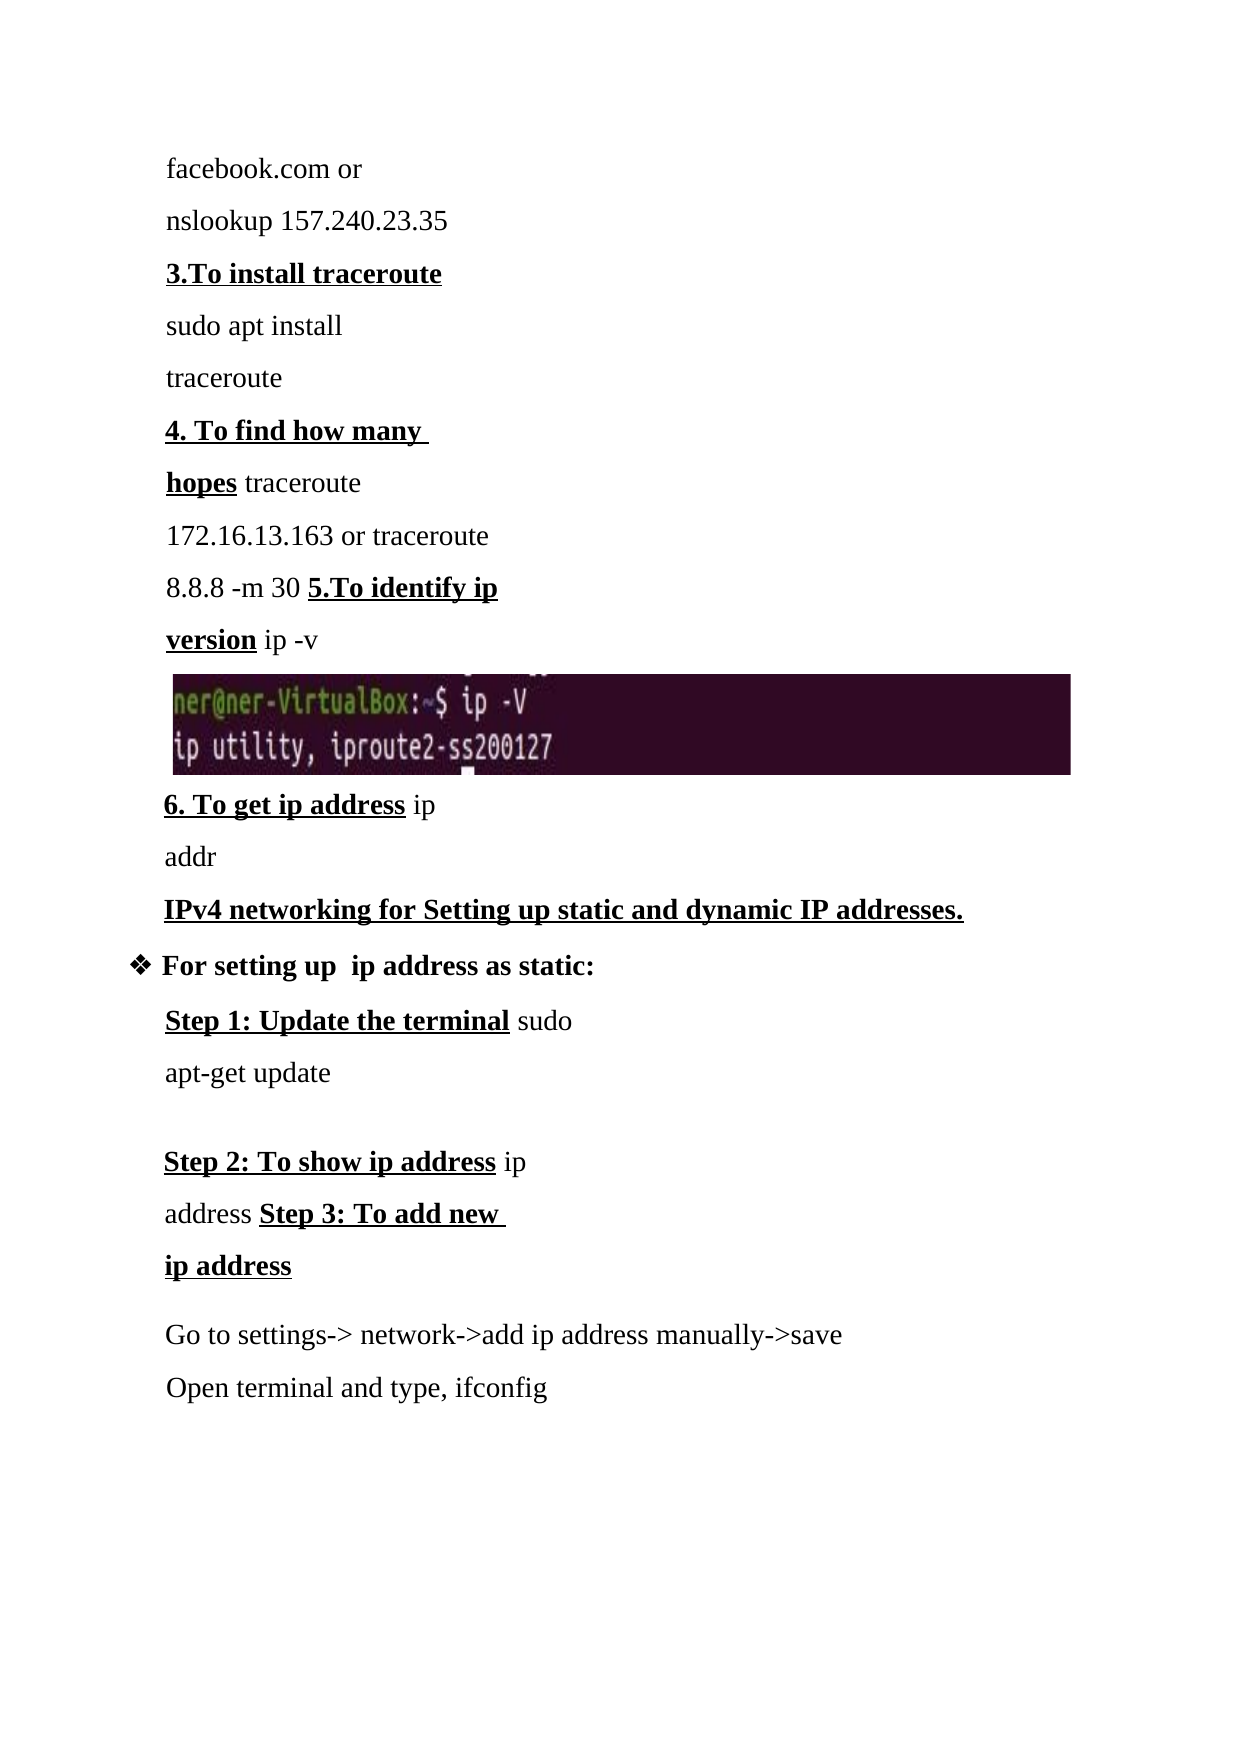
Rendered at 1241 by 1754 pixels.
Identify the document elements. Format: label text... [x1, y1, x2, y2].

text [165, 151, 465, 394]
subtitle Step 2: To show ip address ip address Step 3: To add new ip address [163, 1144, 528, 1282]
picture [172, 674, 1071, 775]
text 4. To find how many hopes traceroute 172.16.13.163 or traceroute 8.8.8 -m 30 5.To identify ip version ip -v [165, 413, 500, 656]
text ❖ For setting up ip address as static: Step 1: Update the terminal sudo apt-get update [127, 944, 598, 1089]
text IPv4 networking for Setting up static and dynamic IP addresses. [163, 892, 1146, 925]
subtitle 6. To get ip address ip addr [163, 787, 437, 873]
text Go to settings-> network->add ip address manually->save Open terminal and type, ifconfig [165, 1317, 843, 1403]
